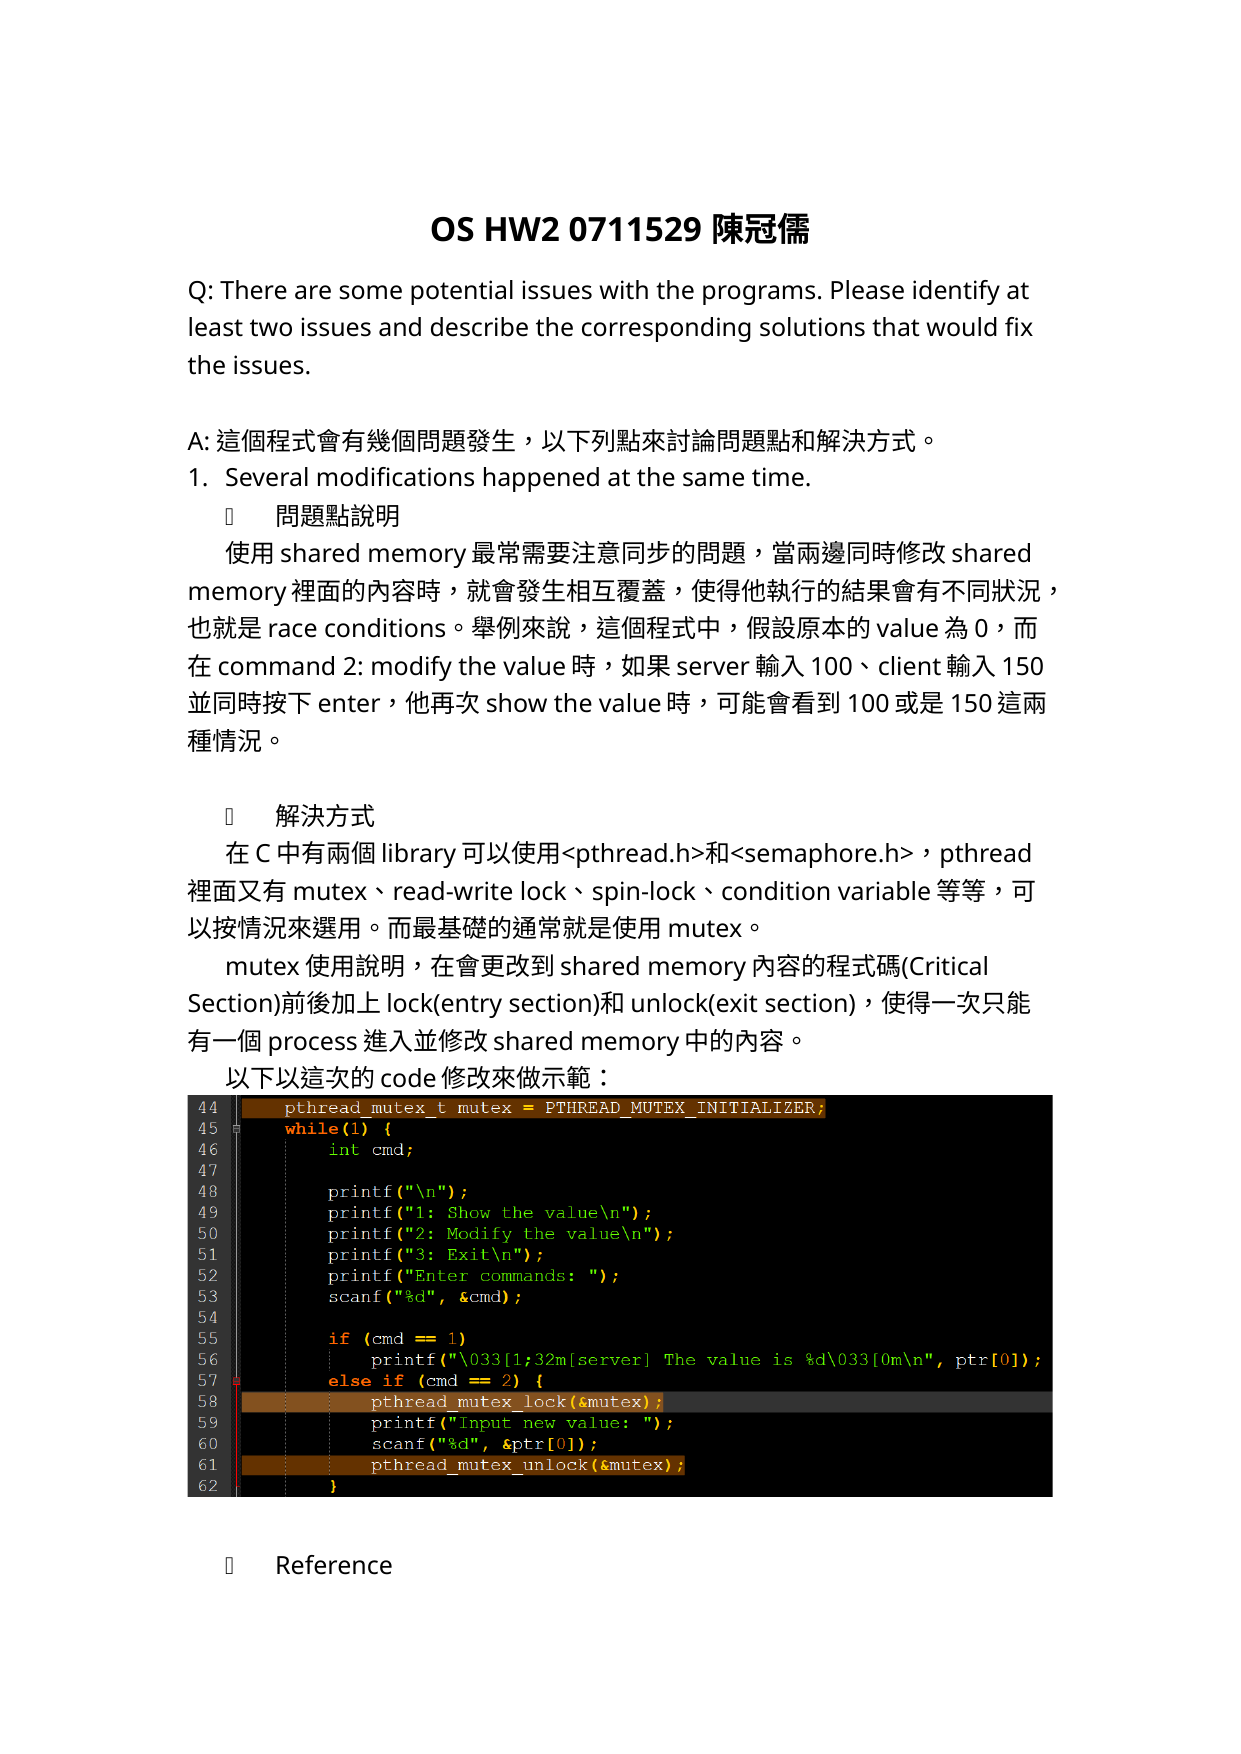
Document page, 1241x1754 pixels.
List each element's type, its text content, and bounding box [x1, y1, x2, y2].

text mutex使用說明，在會更改到shared memory內容的程式碼(Critical Section)前後加上lock(entry section)和unlock(exit section)，使得一次只能有一個process進入並修改shared memory中的內容。 [187, 946, 1053, 1058]
list Reference [225, 1546, 1053, 1583]
picture [187, 1095, 1053, 1497]
text 以下以這次的code修改來做示範： [187, 1058, 1053, 1095]
list 問題點說明 [225, 496, 1053, 533]
text 在C中有兩個library可以使用<pthread.h>和<semaphore.h>，pthread裡面又有mutex、read-write lock、spin-lock、condition variable等等，可以按情況來選用。而最基礎的通常就是使用mutex。 [187, 833, 1053, 946]
text A: 這個程式會有幾個問題發生，以下列點來討論問題點和解決方式。 [187, 421, 1053, 458]
text Q: There are some potential issues with the programs. Please identify at least two issues and describe the corresponding solutions that would fix the issues. [187, 271, 1053, 383]
list Several modifications happened at the same time. [187, 458, 1053, 496]
list 解決方式 [225, 796, 1053, 833]
list 使用shared memory最常需要注意同步的問題，當兩邊同時修改shared memory裡面的內容時，就會發生相互覆蓋，使得他執行的結果會有不同狀況，也就是race conditions。舉例來說，這個程式中，假設原本的value為0，而在command 2: modify the value時，如果server輸入100、client輸入150並同時按下enter，他再次show the value時，可能會看到100或是150這兩種情況。 [187, 533, 1053, 758]
title OS HW2 0711529 陳冠儒 [187, 189, 1053, 264]
